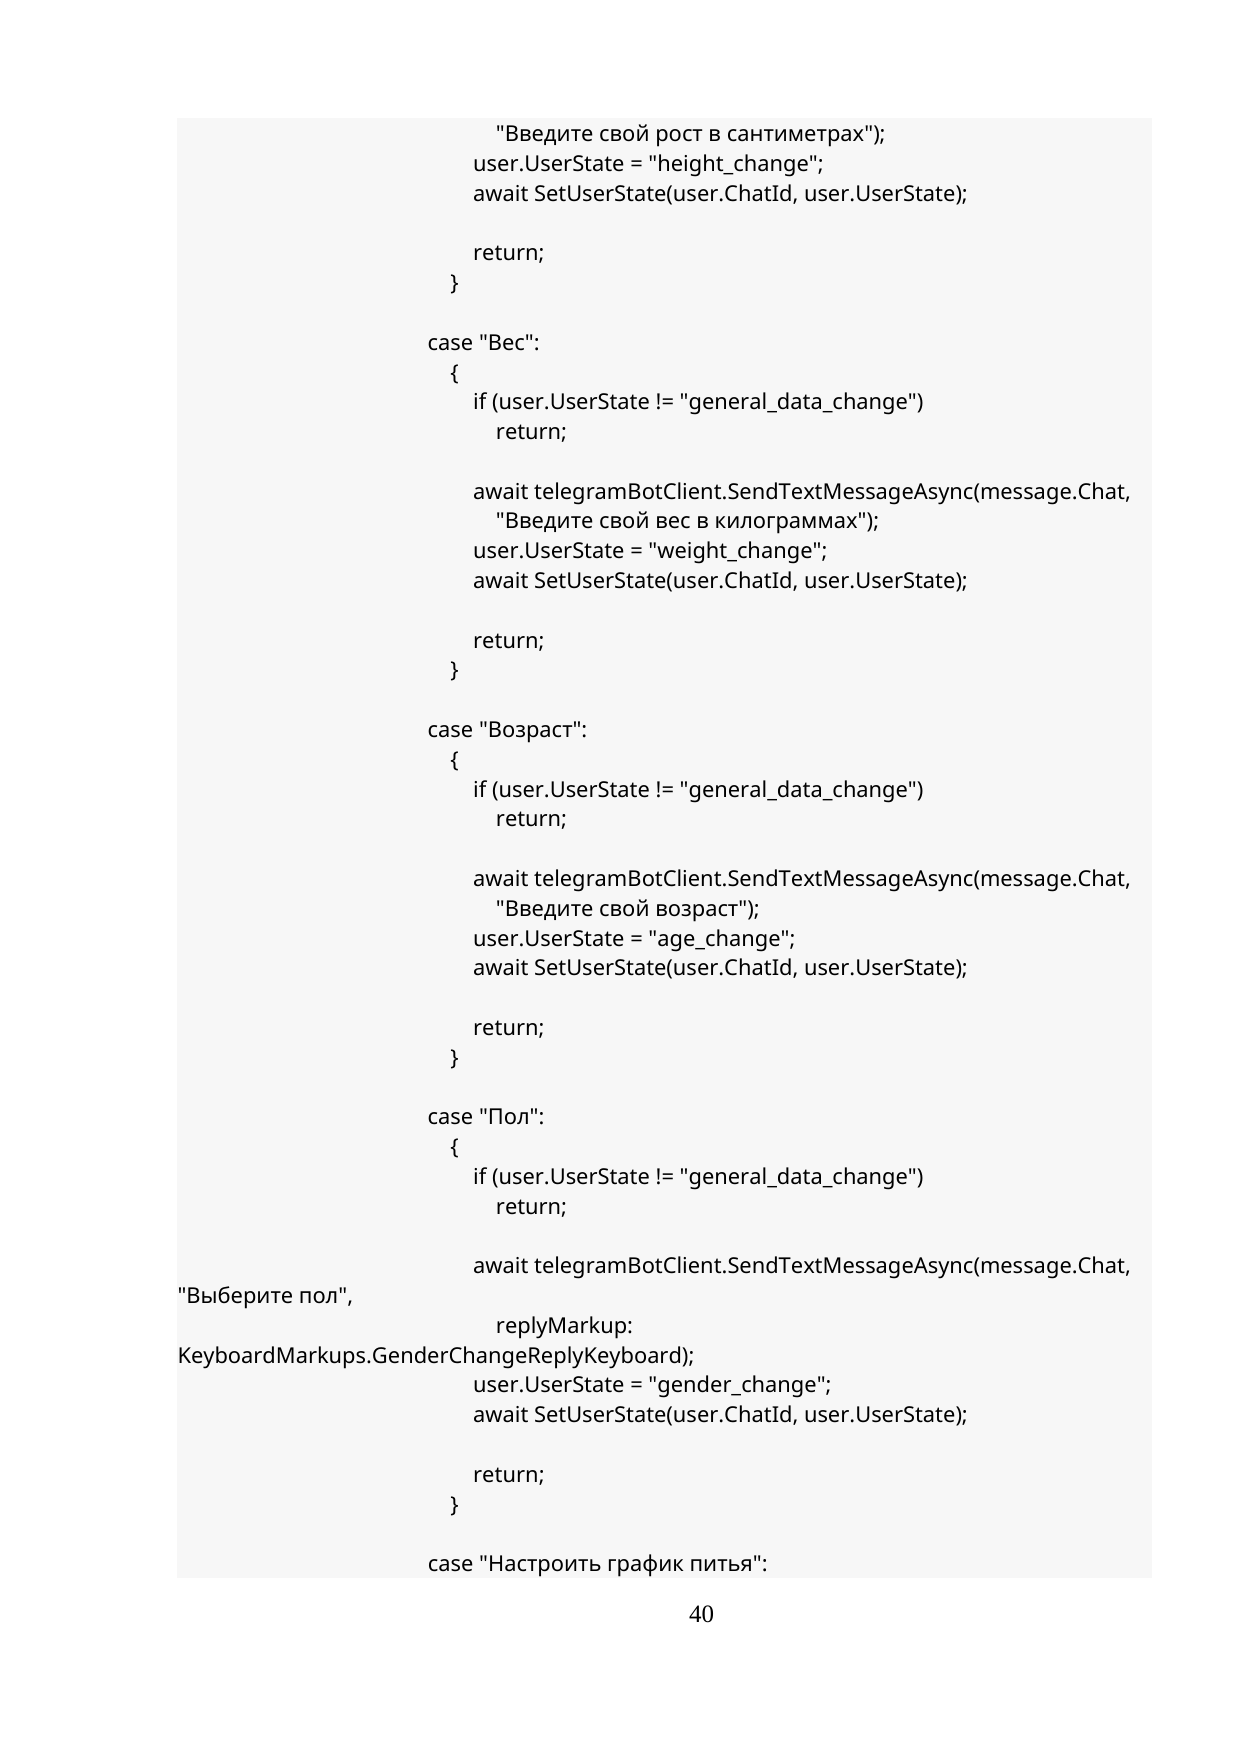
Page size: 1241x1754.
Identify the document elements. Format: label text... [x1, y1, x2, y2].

text return; [177, 237, 1152, 267]
text case "Настроить график питья": [177, 1548, 1152, 1578]
text } [177, 267, 1152, 297]
text case "Возраст": [177, 714, 1152, 744]
text case "Вес": [177, 327, 1152, 356]
text await SetUserState(user.ChatId, user.UserState); [177, 952, 1152, 982]
text await telegramBotClient.SendTextMessageAsync(message.Chat, "Выберите пол", [177, 1250, 1152, 1310]
text await telegramBotClient.SendTextMessageAsync(message.Chat, [177, 863, 1152, 893]
text return; [177, 803, 1152, 833]
text case "Пол": [177, 1101, 1152, 1131]
text "Введите свой рост в сантиметрах"); [177, 118, 1152, 148]
text "Введите свой вес в килограммах"); [177, 505, 1152, 535]
text return; [177, 1012, 1152, 1042]
text } [177, 1042, 1152, 1071]
text "Введите свой возраст"); [177, 893, 1152, 922]
text await SetUserState(user.ChatId, user.UserState); [177, 565, 1152, 595]
text return; [177, 624, 1152, 654]
text return; [177, 1191, 1152, 1220]
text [177, 386, 1152, 416]
text } [177, 1488, 1152, 1518]
text user.UserState = "age_change"; [177, 922, 1152, 952]
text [177, 178, 1152, 207]
text if (user.UserState != "general_data_change") [177, 773, 1152, 803]
text user.UserState = "weight_change"; [177, 535, 1152, 565]
text { [177, 744, 1152, 773]
text user.UserState = "height_change"; [177, 148, 1152, 178]
text user.UserState = "gender_change"; [177, 1369, 1152, 1399]
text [177, 1399, 1152, 1429]
text if (user.UserState != "general_data_change") [177, 1161, 1152, 1191]
text replyMarkup: KeyboardMarkups.GenderChangeReplyKeyboard); [177, 1310, 1152, 1369]
text { [177, 1131, 1152, 1161]
text { [177, 356, 1152, 386]
text await telegramBotClient.SendTextMessageAsync(message.Chat, [177, 476, 1152, 505]
text } [177, 654, 1152, 684]
text return; [177, 416, 1152, 446]
text return; [177, 1459, 1152, 1488]
